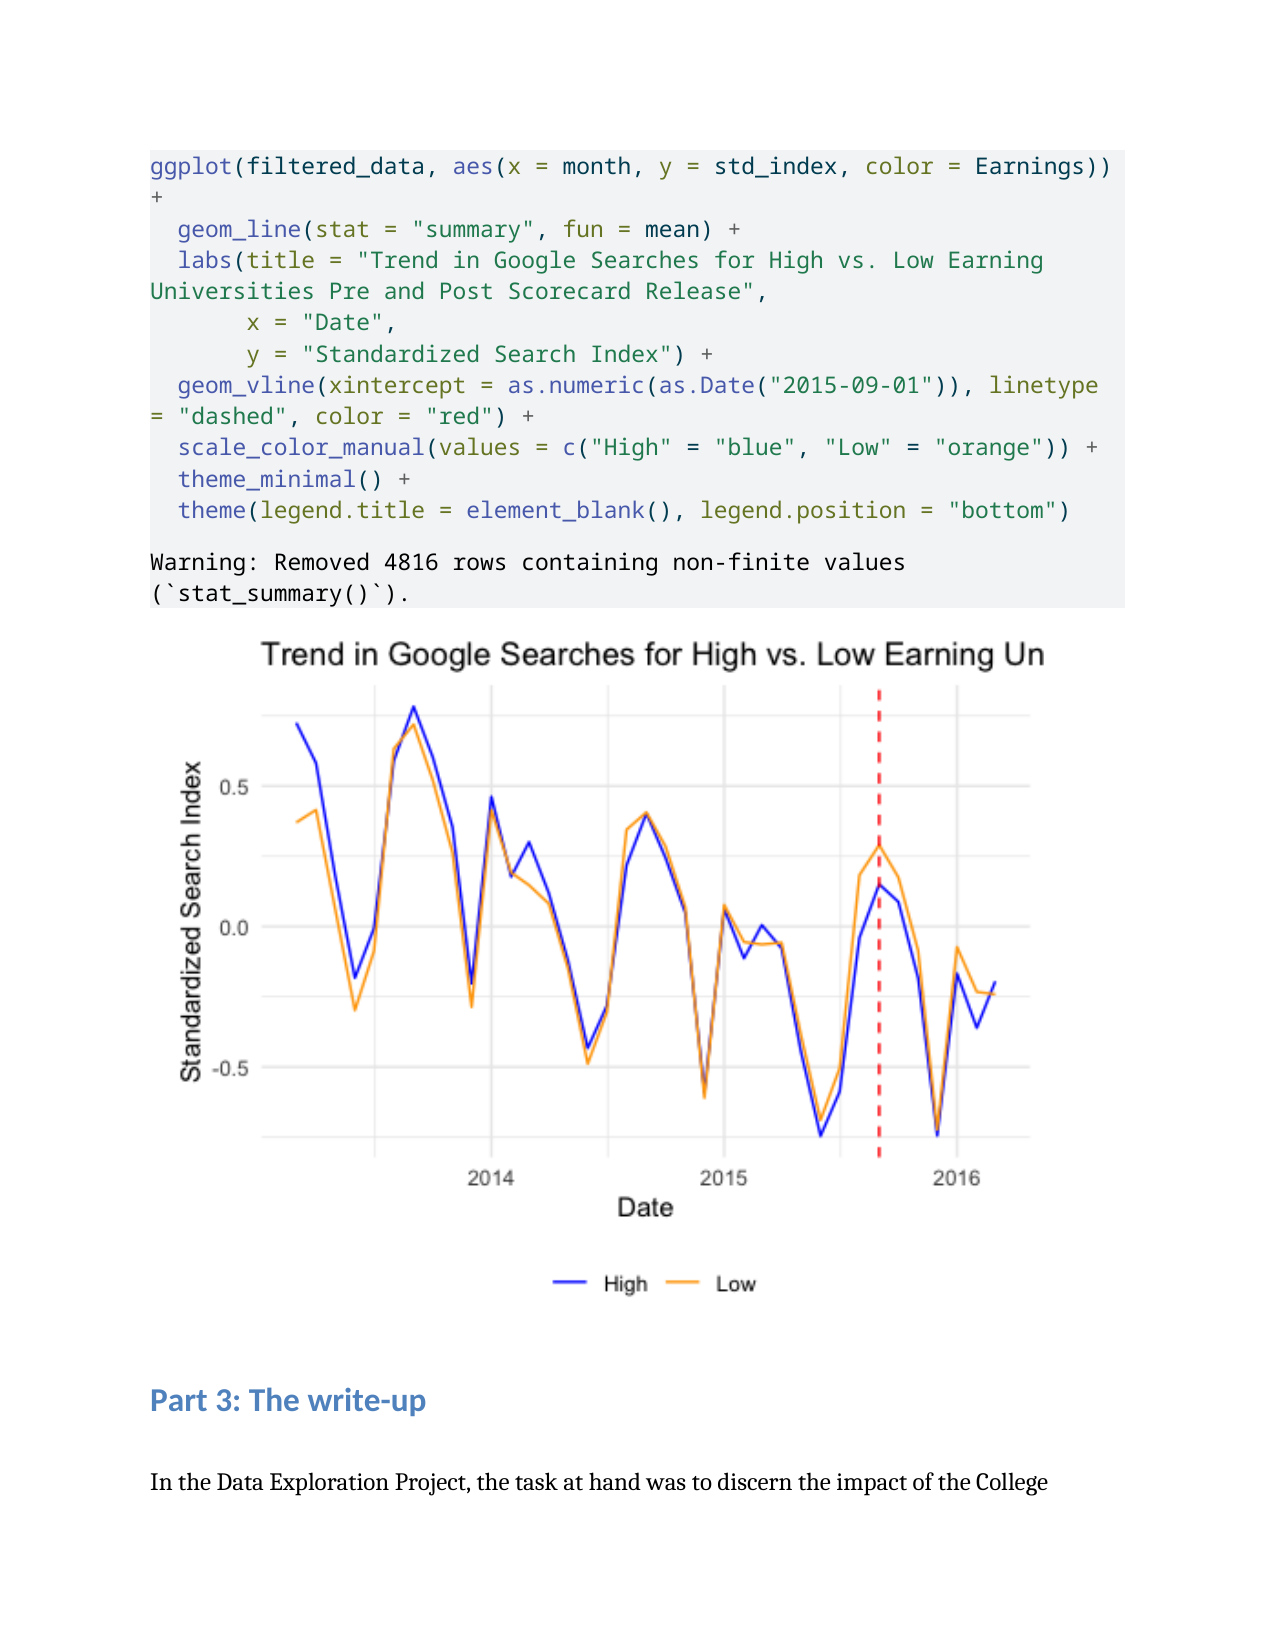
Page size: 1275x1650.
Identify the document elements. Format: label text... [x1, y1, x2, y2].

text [150, 150, 1125, 525]
text Warning: Removed 4816 rows containing non-finite values (`stat_summary()`). [150, 546, 1125, 608]
picture [168, 629, 1044, 1330]
subtitle Part 3: The write-up [150, 1379, 1125, 1420]
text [150, 1439, 1125, 1496]
